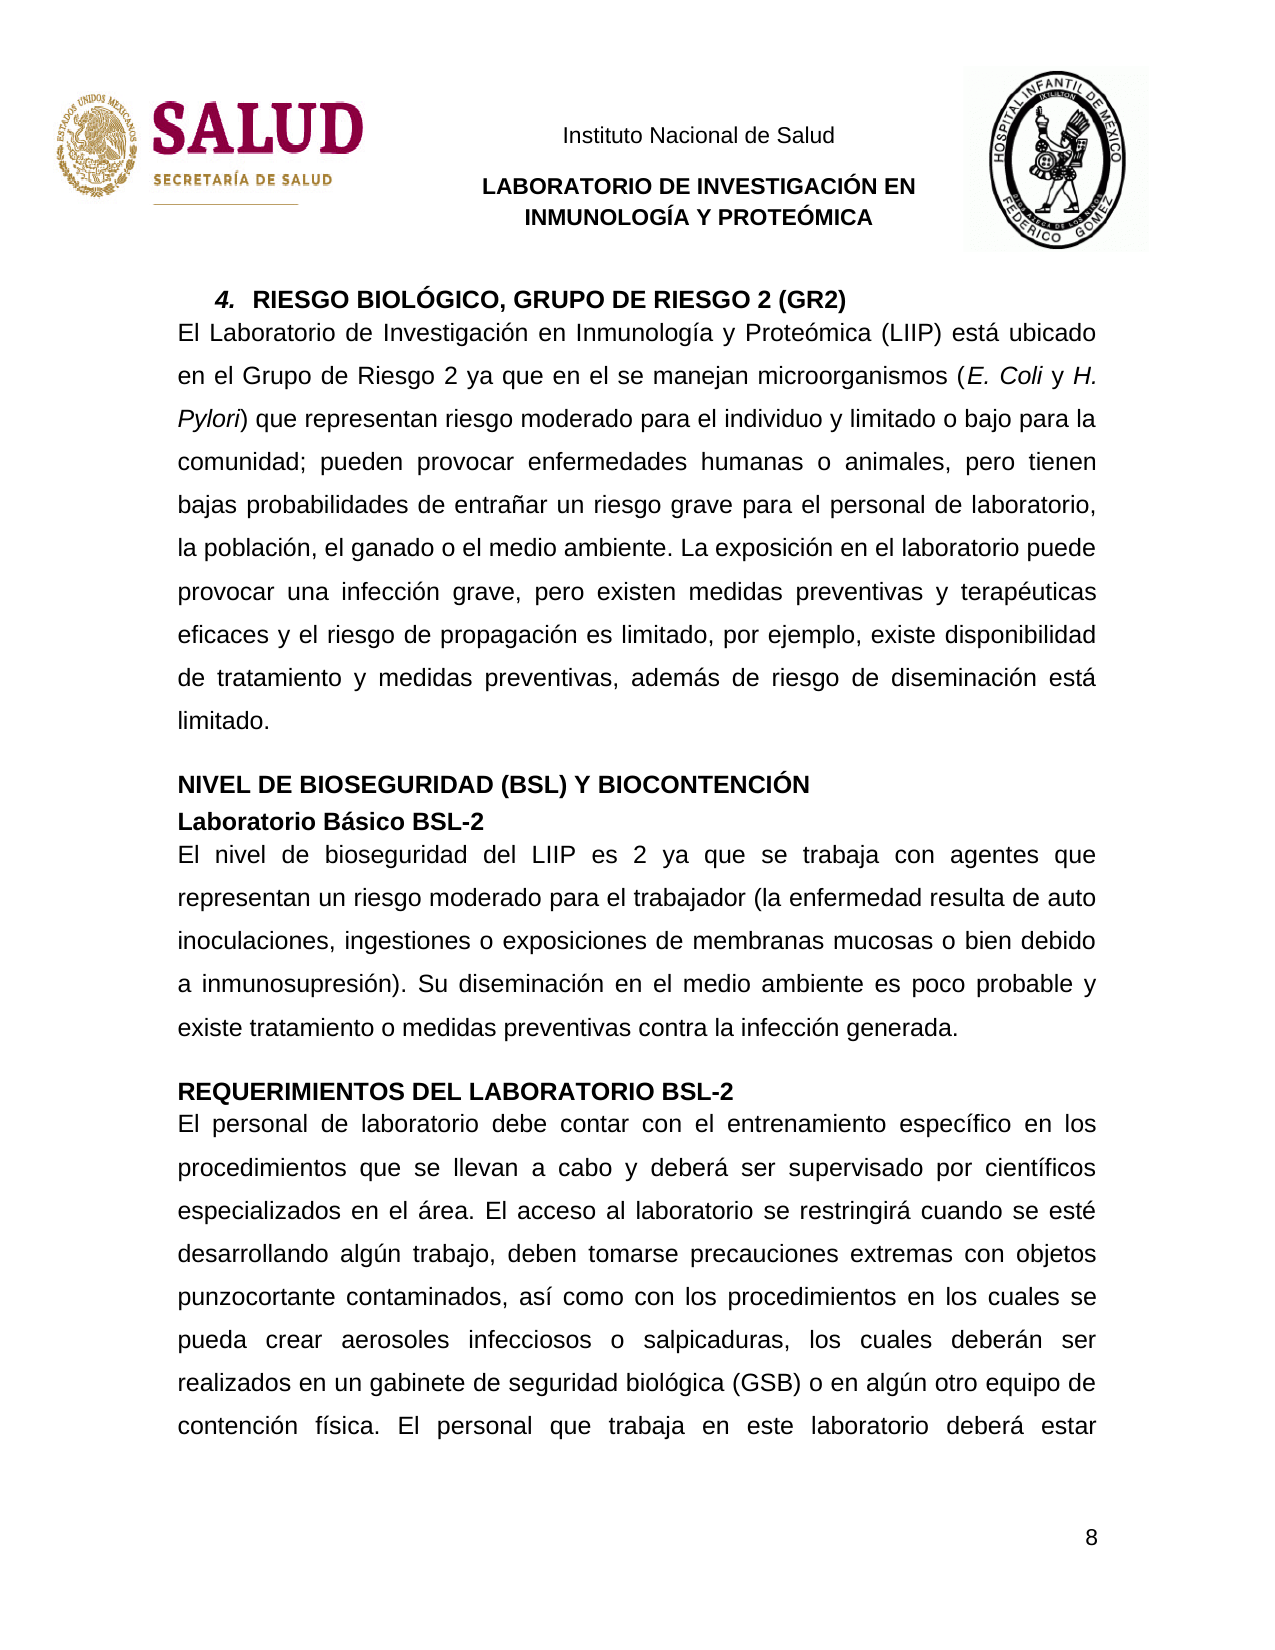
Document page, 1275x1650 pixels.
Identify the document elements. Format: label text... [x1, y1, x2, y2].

subtitle REQUERIMIENTOS DEL LABORATORIO BSL-2 [177, 1076, 1098, 1105]
subtitle RIESGO BIOLÓGICO, GRUPO DE RIESGO 2 (GR2) [215, 285, 1098, 313]
picture [45, 83, 430, 205]
text El nivel de bioseguridad del LIIP es 2 ya que se trabaja con agentes que representan un riesgo moderado para el trabajador (la enfermedad resulta de auto inoculaciones, ingestiones o exposiciones de membranas mucosas o bien debido a inmunosupresión). Su diseminación en el medio ambiente es poco probable y existe tratamiento o medidas preventivas contra la infección generada. [177, 840, 1098, 1041]
subtitle NIVEL DE BIOSEGURIDAD (BSL) Y BIOCONTENCIÓN [177, 770, 1098, 798]
picture [963, 66, 1150, 252]
subtitle Laboratorio Básico BSL-2 [177, 807, 1098, 836]
text El Laboratorio de Investigación en Inmunología y Proteómica (LIIP) está ubicado en el Grupo de Riesgo 2 ya que en el se manejan microorganismos (E. Coli y H. Pylori) que representan riesgo moderado para el individuo y limitado o bajo para la comunidad; pueden provocar enfermedades humanas o animales, pero tienen bajas probabilidades de entrañar un riesgo grave para el personal de laboratorio, la población, el ganado o el medio ambiente. La exposición en el laboratorio puede provocar una infección grave, pero existen medidas preventivas y terapéuticas eficaces y el riesgo de propagación es limitado, por ejemplo, existe disponibilidad de tratamiento y medidas preventivas, además de riesgo de diseminación está limitado. [177, 318, 1098, 734]
